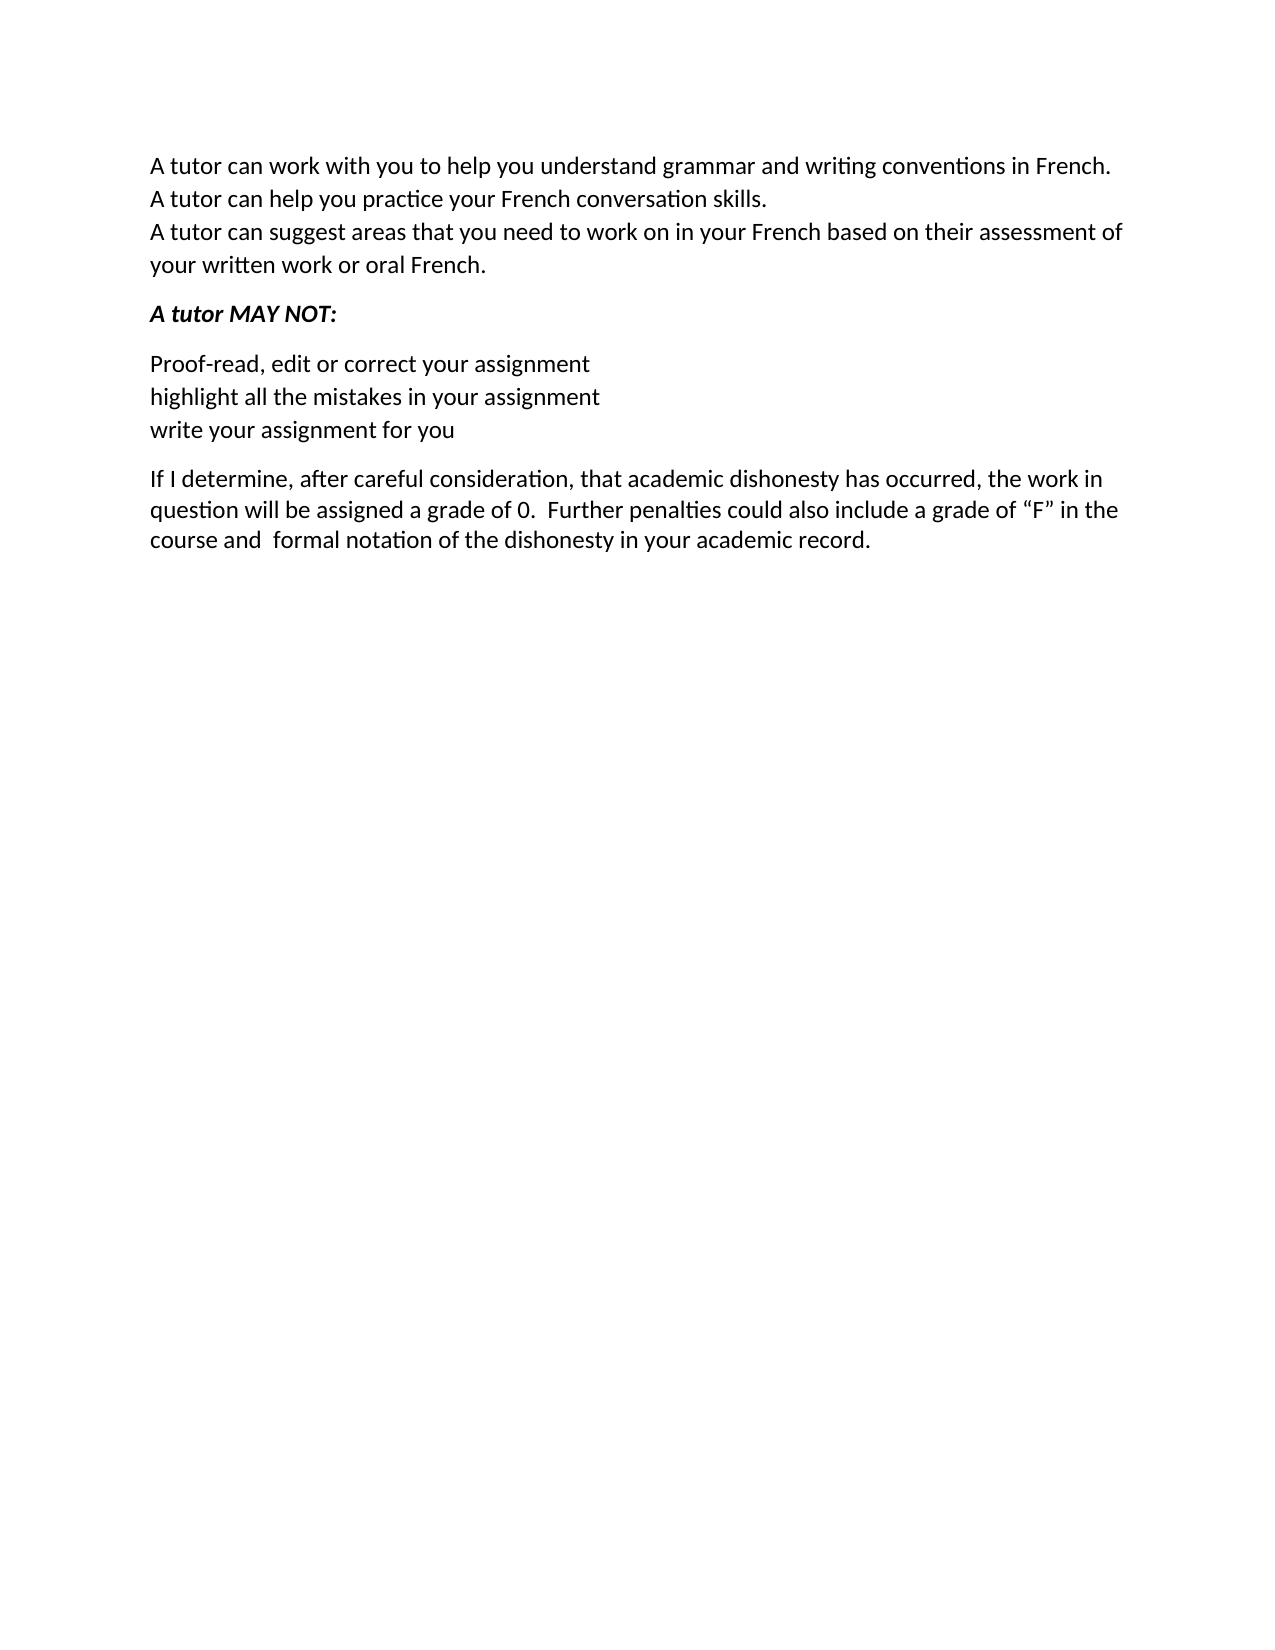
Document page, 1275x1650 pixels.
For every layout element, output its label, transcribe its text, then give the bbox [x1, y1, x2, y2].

text If I determine, after careful consideration, that academic dishonesty has occurred, the work in question will be assigned a grade of 0. Further penalties could also include a grade of “F” in the course and formal notation of the dishonesty in your academic record. [150, 463, 1125, 555]
text Proof-read, edit or correct your assignment highlight all the mistakes in your assignment write your assignment for you [150, 348, 1125, 444]
text A tutor MAY NOT: [150, 298, 1125, 329]
text A tutor can work with you to help you understand grammar and writing conventions in French. A tutor can help you practice your French conversation skills. A tutor can suggest areas that you need to work on in your French based on their assessment of your written work or oral French. [150, 150, 1125, 279]
